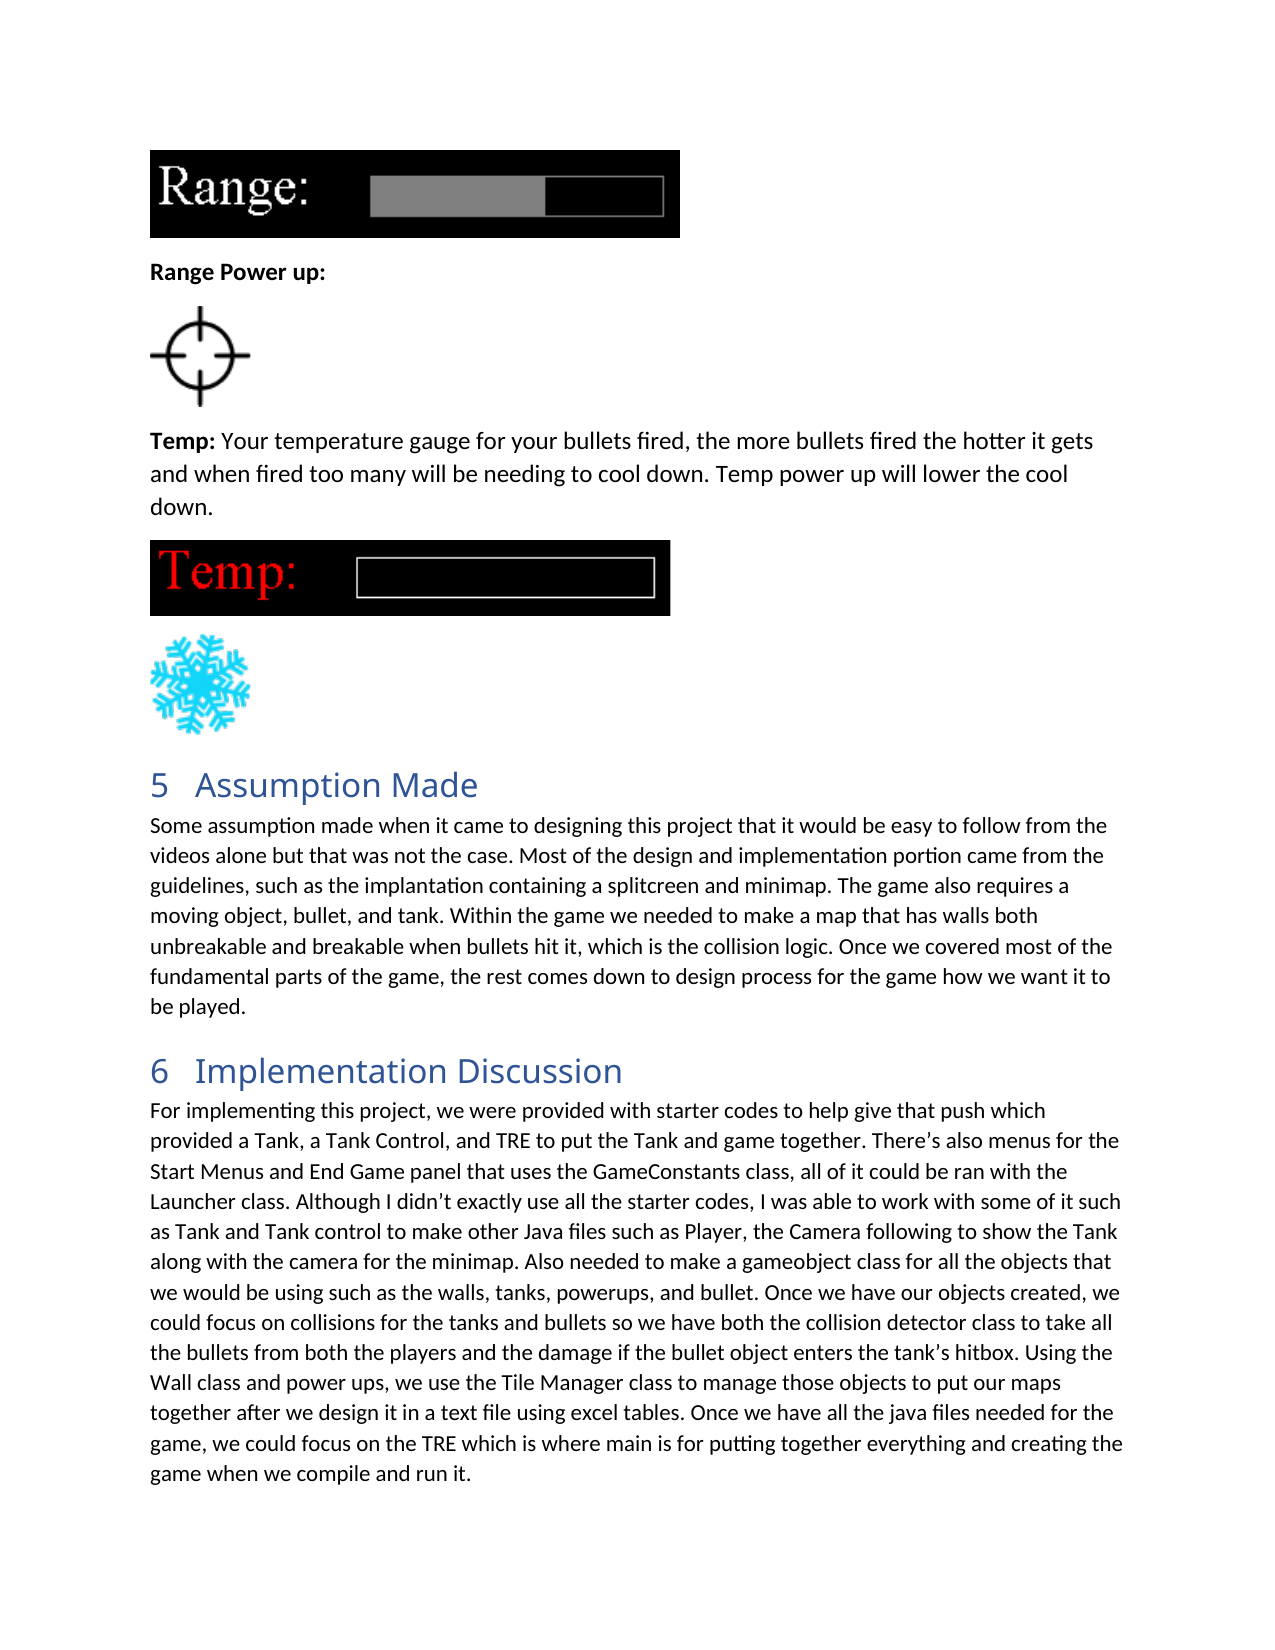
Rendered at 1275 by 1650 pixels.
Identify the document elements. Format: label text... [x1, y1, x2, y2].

text Temp: Your temperature gauge for your bullets fired, the more bullets fired the hotter it gets and when fired too many will be needing to cool down. Temp power up will lower the cool down. [150, 425, 1125, 522]
picture [150, 540, 671, 616]
text For implementing this project, we were provided with starter codes to help give that push which provided a Tank, a Tank Control, and TRE to put the Tank and game together. There’s also menus for the Start Menus and End Game panel that uses the GameConstants class, all of it could be ran with the Launcher class. Although I didn’t exactly use all the starter codes, I was able to work with some of it such as Tank and Tank control to make other Java files such as Player, the Camera following to show the Tank along with the camera for the minimap. Also needed to make a gameobject class for all the objects that we would be using such as the walls, tanks, powerups, and bullet. Once we have our objects created, we could focus on collisions for the tanks and bullets so we have both the collision detector class to take all the bullets from both the players and the damage if the bullet object enters the tank’s hitbox. Using the Wall class and power ups, we use the Tile Manager class to manage those objects to put our maps together after we design it in a text file using excel tables. Once we have all the java files needed for the game, we could focus on the TRE which is where main is for putting together everything and creating the game when we compile and run it. [150, 1096, 1125, 1487]
text Some assumption made when it came to designing this project that it would be easy to follow from the videos alone but that was not the case. Most of the design and implementation portion came from the guidelines, such as the implantation containing a splitcreen and minimap. The game also requires a moving object, bullet, and tank. Within the game we needed to make a map that has walls both unbreakable and breakable when bullets hit it, which is the collision logic. Once we covered most of the fundamental parts of the game, the rest comes down to design process for the game how we want it to be played. [150, 811, 1125, 1020]
subtitle Assumption Made [150, 762, 1125, 807]
text Range Power up: [150, 256, 1125, 287]
picture [150, 150, 680, 238]
picture [150, 306, 251, 407]
subtitle Implementation Discussion [150, 1047, 1125, 1093]
picture [150, 634, 251, 735]
